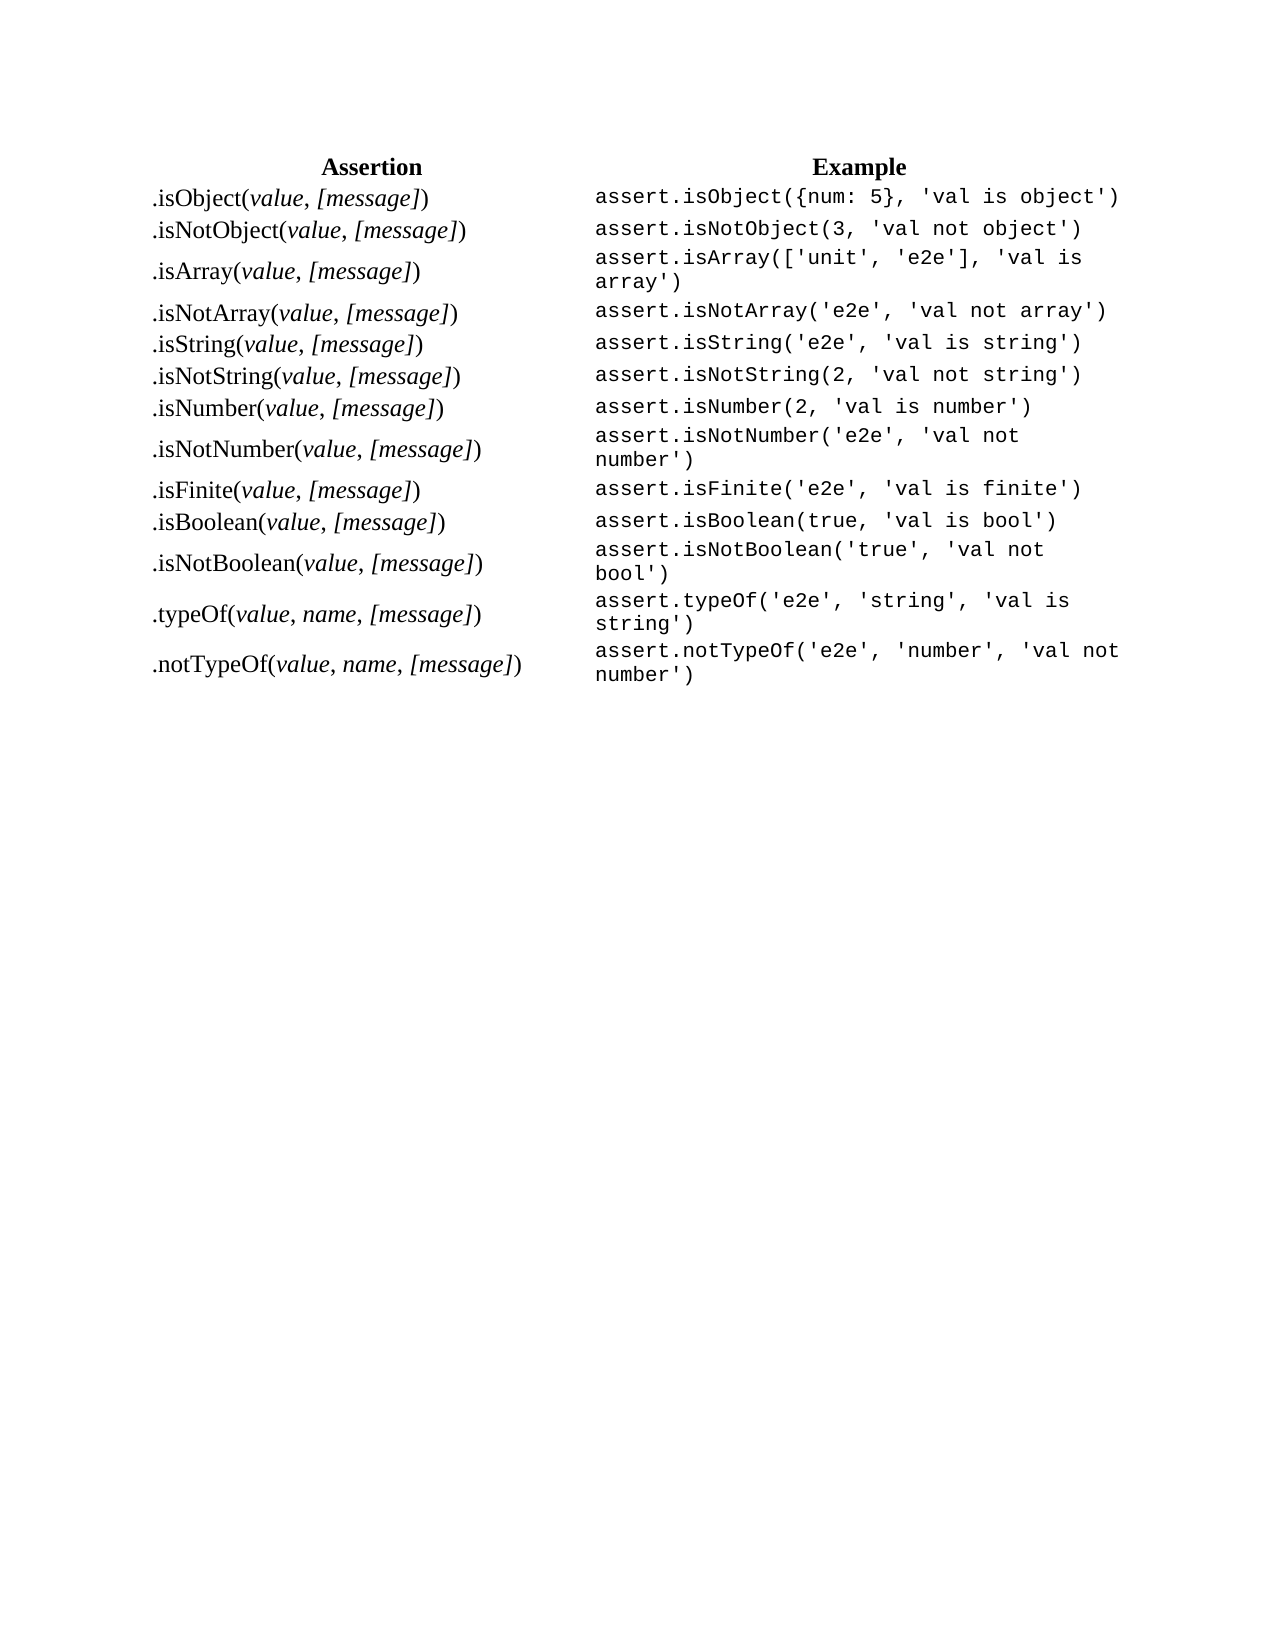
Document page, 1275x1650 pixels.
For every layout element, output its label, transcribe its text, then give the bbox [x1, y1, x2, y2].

table_cell assert.isNotObject(3, 'val not object') [594, 214, 1125, 246]
table_header Assertion [150, 150, 593, 182]
table_cell .isObject(value, [message]) [150, 182, 593, 214]
table_header Example [594, 150, 1125, 182]
table_cell assert.isNotNumber('e2e', 'val not number') [594, 424, 1125, 474]
table_cell assert.typeOf('e2e', 'string', 'val is string') [594, 588, 1125, 638]
table_cell assert.isFinite('e2e', 'val is finite') [594, 474, 1125, 506]
table_cell assert.isObject({num: 5}, 'val is object') [594, 182, 1125, 214]
table_cell assert.isArray(['unit', 'e2e'], 'val is array') [594, 246, 1125, 296]
table_cell .isNumber(value, [message]) [150, 392, 593, 423]
table_cell .isNotObject(value, [message]) [150, 214, 593, 246]
table_cell .isNotString(value, [message]) [150, 360, 593, 392]
table_cell assert.isBoolean(true, 'val is bool') [594, 506, 1125, 538]
table_cell .isNotArray(value, [message]) [150, 296, 593, 328]
table_cell assert.isNumber(2, 'val is number') [594, 392, 1125, 423]
table_cell assert.isNotBoolean('true', 'val not bool') [594, 538, 1125, 588]
table_cell assert.isString('e2e', 'val is string') [594, 328, 1125, 360]
table_cell .isNotNumber(value, [message]) [150, 424, 593, 474]
table_cell .isString(value, [message]) [150, 328, 593, 360]
table_cell .typeOf(value, name, [message]) [150, 588, 593, 638]
table_cell .isNotBoolean(value, [message]) [150, 538, 593, 588]
table_cell .notTypeOf(value, name, [message]) [150, 639, 593, 689]
table_cell .isFinite(value, [message]) [150, 474, 593, 506]
table_cell .isBoolean(value, [message]) [150, 506, 593, 538]
table_cell .isArray(value, [message]) [150, 246, 593, 296]
table_cell assert.notTypeOf('e2e', 'number', 'val not number') [594, 639, 1125, 689]
table_cell assert.isNotArray('e2e', 'val not array') [594, 296, 1125, 328]
table_cell assert.isNotString(2, 'val not string') [594, 360, 1125, 392]
